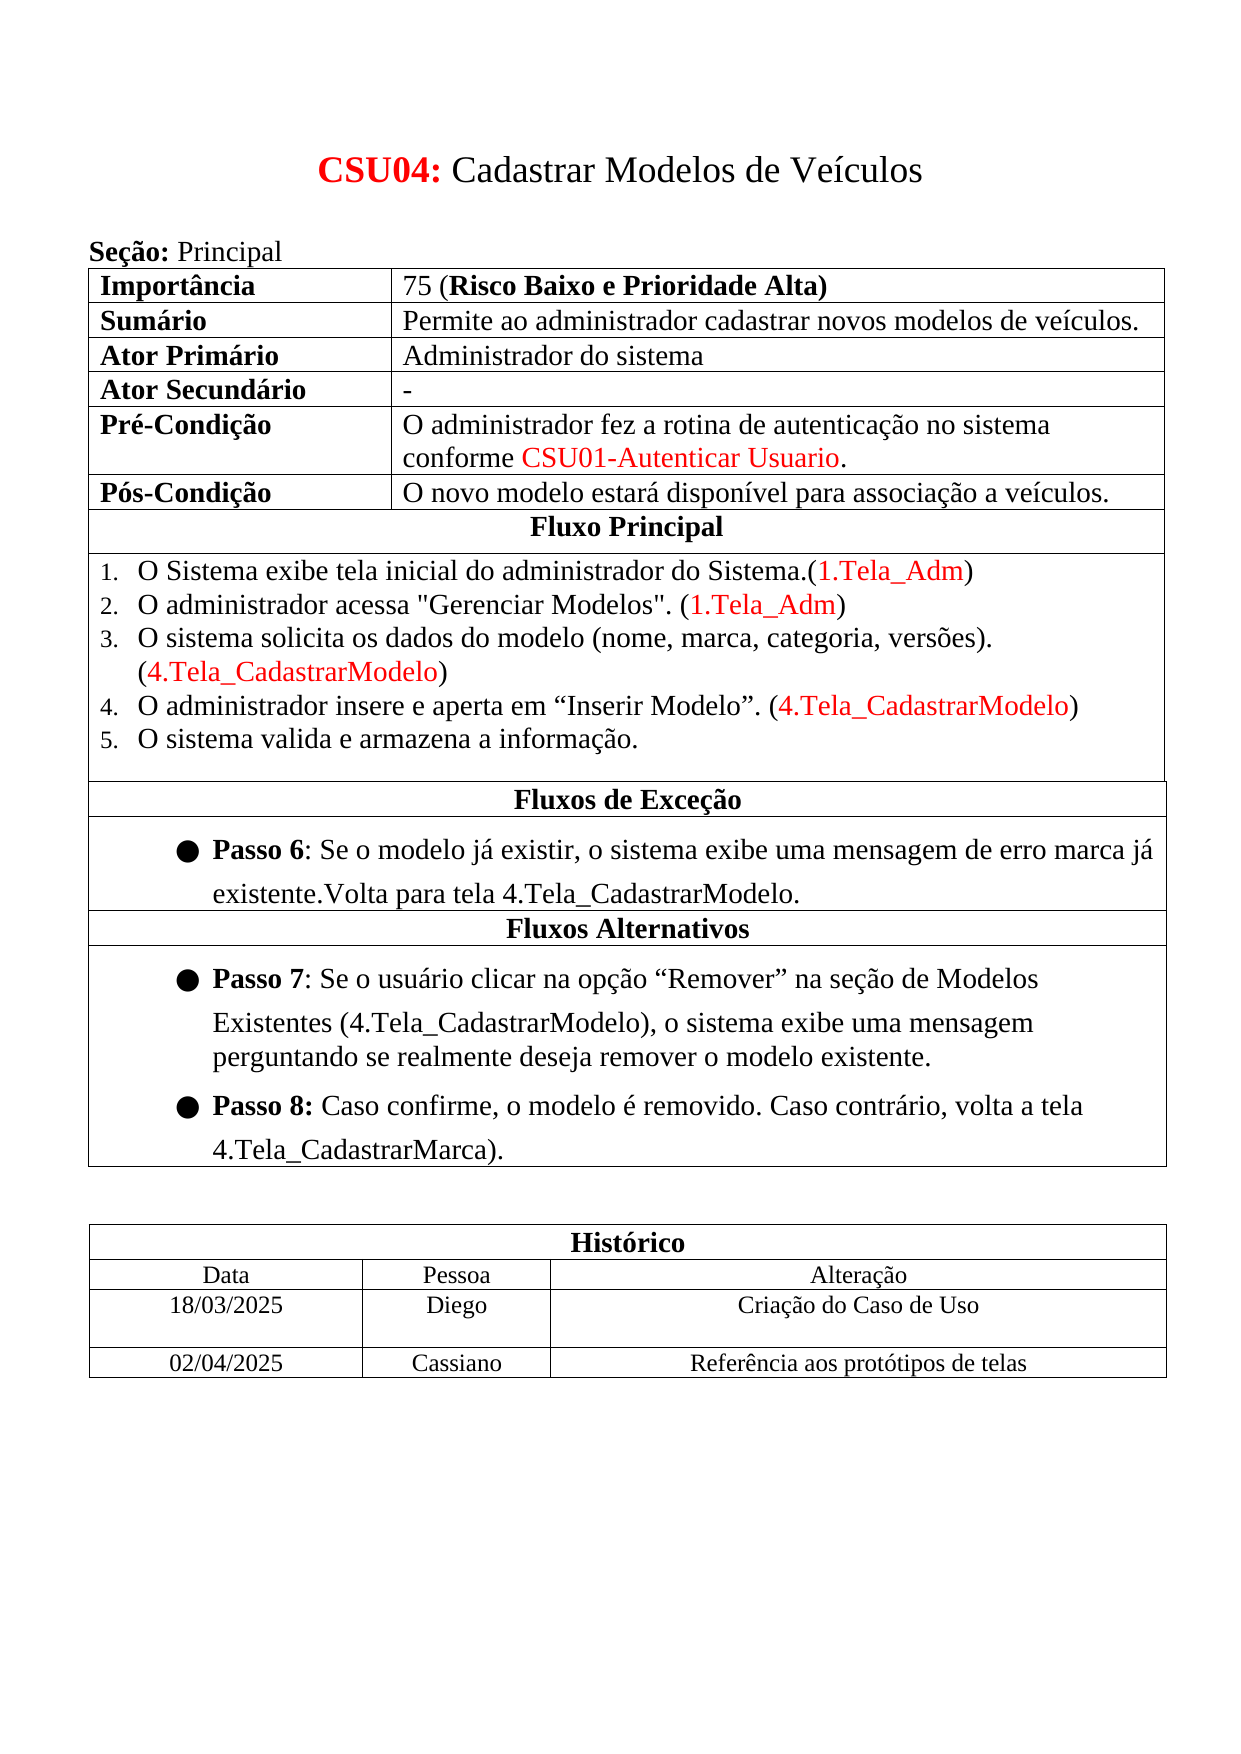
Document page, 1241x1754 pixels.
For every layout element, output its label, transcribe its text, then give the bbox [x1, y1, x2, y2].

table_cell O novo modelo estará disponível para associação a veículos. [392, 475, 1164, 508]
table_cell O Sistema exibe tela inicial do administrador do Sistema.(1.Tela_Adm) O administrador acessa "Gerenciar Modelos". (1.Tela_Adm) O sistema solicita os dados do modelo (nome, marca, categoria, versões).(4.Tela_CadastrarModelo) O administrador insere e aperta em “Inserir Modelo”. (4.Tela_CadastrarModelo) O sistema valida e armazena a informação. [89, 554, 1164, 781]
table_cell Diego [363, 1290, 550, 1347]
table_cell Sumário [89, 303, 391, 337]
table_cell 02/04/2025 [90, 1348, 362, 1377]
table_cell Permite ao administrador cadastrar novos modelos de veículos. [392, 303, 1164, 337]
table_cell Fluxo Principal [89, 510, 1164, 552]
table_header Importância [89, 269, 391, 302]
table_cell Alteração [551, 1260, 1166, 1289]
table_cell O administrador fez a rotina de autenticação no sistema conforme CSU01-Autenticar Usuario. [392, 407, 1164, 474]
table_cell Cassiano [363, 1348, 550, 1377]
table_cell Passo 6: Se o modelo já existir, o sistema exibe uma mensagem de erro marca já existente.Volta para tela 4.Tela_CadastrarModelo. [89, 817, 1166, 910]
table_header Histórico [90, 1225, 1166, 1259]
table_cell Data [90, 1260, 362, 1289]
table_cell Criação do Caso de Uso [551, 1290, 1166, 1347]
table_cell Pessoa [363, 1260, 550, 1289]
table_cell Fluxos Alternativos [89, 911, 1166, 944]
table_cell Passo 7: Se o usuário clicar na opção “Remover” na seção de Modelos Existentes (4.Tela_CadastrarModelo), o sistema exibe uma mensagem perguntando se realmente deseja remover o modelo existente. Passo 8: Caso confirme, o modelo é removido. Caso contrário, volta a tela 4.Tela_CadastrarMarca). [89, 946, 1166, 1166]
table_cell Pré-Condição [89, 407, 391, 474]
table_cell - [392, 372, 1164, 406]
table_cell Referência aos protótipos de telas [551, 1348, 1166, 1377]
table_cell Ator Primário [89, 338, 391, 371]
table_cell Administrador do sistema [392, 338, 1164, 371]
subtitle Seção: Principal [89, 234, 1152, 267]
table_cell Pós-Condição [89, 475, 391, 508]
table_cell Ator Secundário [89, 372, 391, 406]
table_cell 18/03/2025 [90, 1290, 362, 1347]
text CSU04: Cadastrar Modelos de Veículos [89, 148, 1152, 191]
table_header 75 (Risco Baixo e Prioridade Alta) [392, 269, 1164, 302]
table_cell Fluxos de Exceção [89, 782, 1166, 816]
